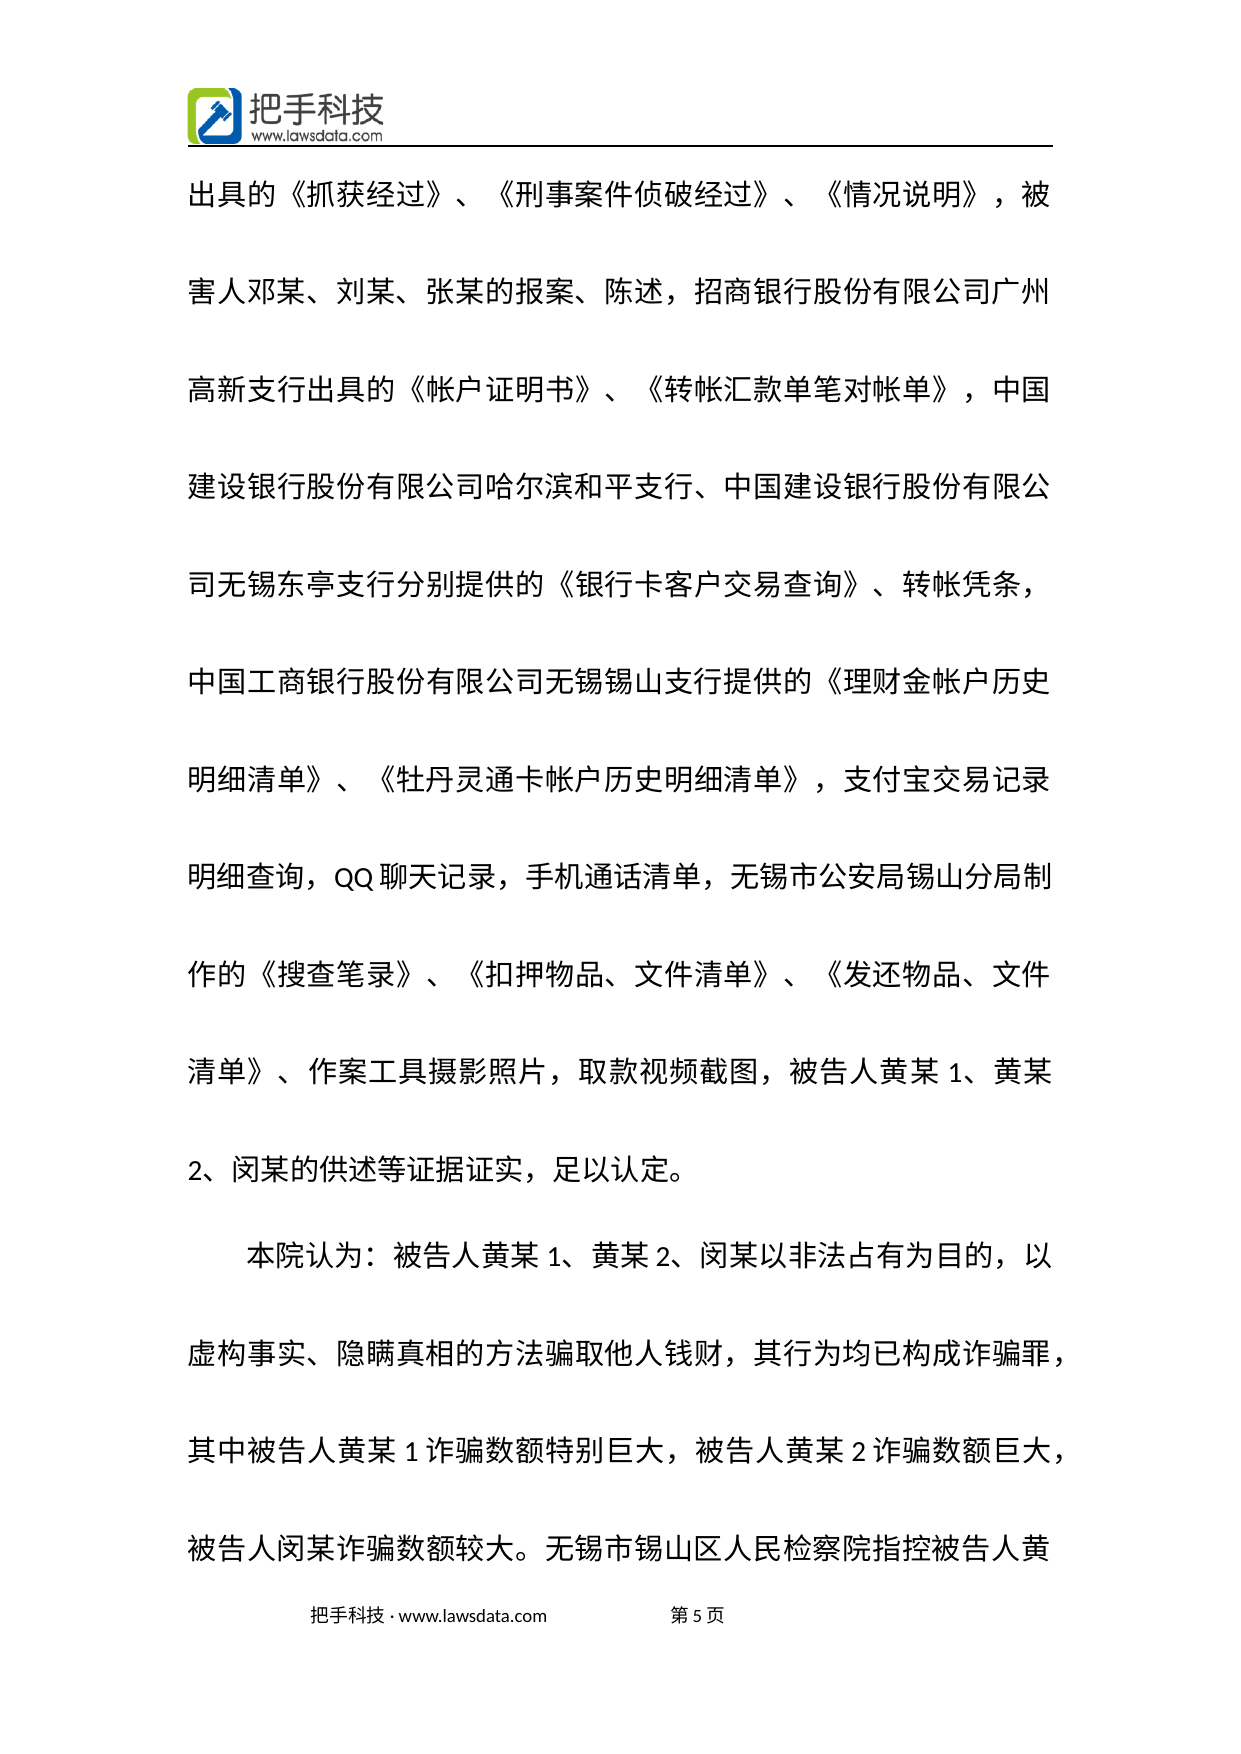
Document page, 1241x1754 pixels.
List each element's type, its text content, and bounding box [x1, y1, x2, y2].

picture [187, 88, 384, 144]
